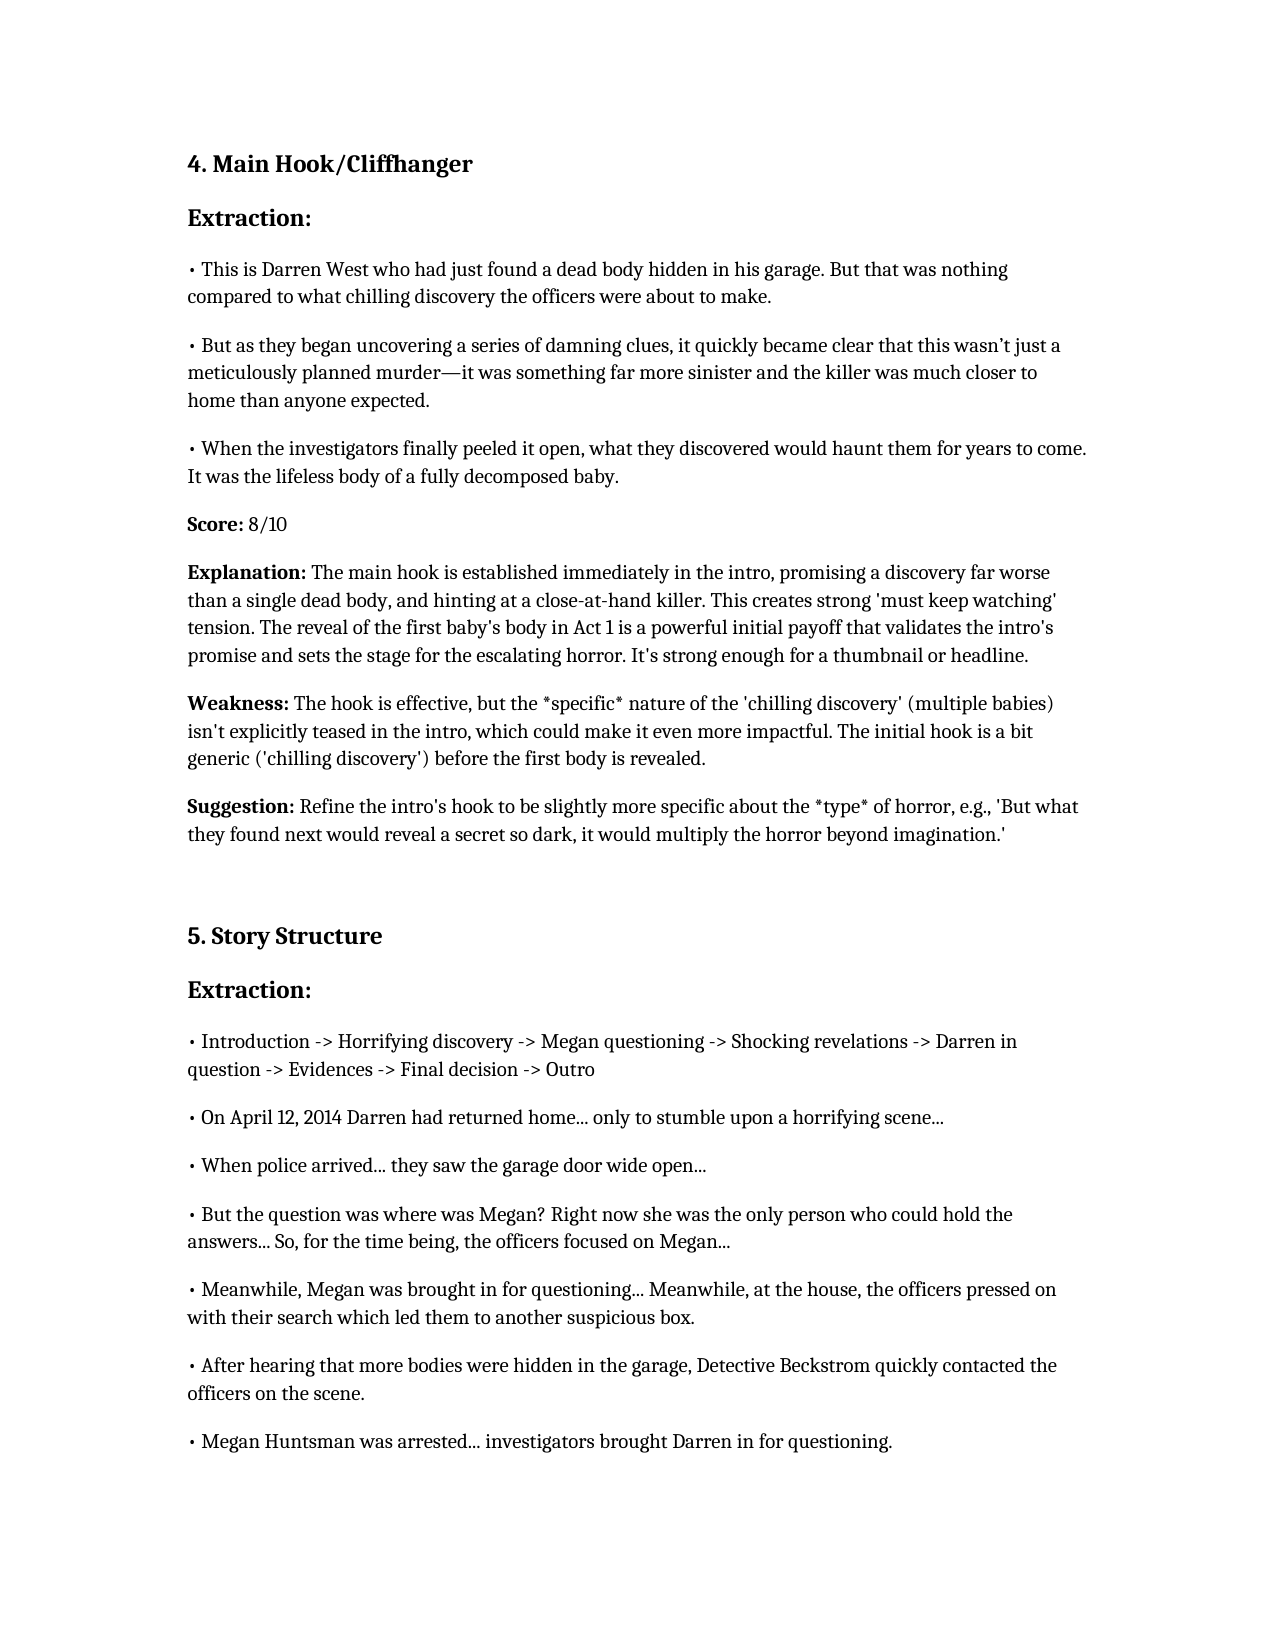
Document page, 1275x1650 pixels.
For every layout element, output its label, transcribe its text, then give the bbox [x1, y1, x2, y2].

text Extraction: [187, 204, 1087, 233]
text 4. Main Hook/Cliffhanger [187, 150, 1087, 179]
text • This is Darren West who had just found a dead body hidden in his garage. But that was nothing compared to what chilling discovery the officers were about to make. [187, 258, 1087, 309]
text • After hearing that more bodies were hidden in the garage, Detective Beckstrom quickly contacted the officers on the scene. [187, 1354, 1087, 1405]
text • Introduction -> Horrifying discovery -> Megan questioning -> Shocking revelations -> Darren in question -> Evidences -> Final decision -> Outro [187, 1030, 1087, 1081]
text • Megan Huntsman was arrested... investigators brought Darren in for questioning. [187, 1430, 1087, 1454]
text • Meanwhile, Megan was brought in for questioning... Meanwhile, at the house, the officers pressed on with their search which led them to another suspicious box. [187, 1278, 1087, 1329]
text 5. Story Structure [187, 922, 1087, 951]
text • But as they began uncovering a series of damning clues, it quickly became clear that this wasn’t just a meticulously planned murder—it was something far more sinister and the killer was much closer to home than anyone expected. [187, 333, 1087, 412]
text Suggestion: Refine the intro's hook to be slightly more specific about the *type* of horror, e.g., 'But what they found next would reveal a secret so dark, it would multiply the horror beyond imagination.' [187, 795, 1087, 847]
text Weakness: The hook is effective, but the *specific* nature of the 'chilling discovery' (multiple babies) isn't explicitly teased in the intro, which could make it even more impactful. The initial hook is a bit generic ('chilling discovery') before the first body is revealed. [187, 692, 1087, 771]
text Explanation: The main hook is established immediately in the intro, promising a discovery far worse than a single dead body, and hinting at a close-at-hand killer. This creates strong 'must keep watching' tension. The reveal of the first baby's body in Act 1 is a powerful initial payoff that validates the intro's promise and sets the stage for the escalating horror. It's strong enough for a thumbnail or headline. [187, 561, 1087, 667]
text Score: 8/10 [187, 513, 1087, 537]
text Extraction: [187, 976, 1087, 1005]
text • But the question was where was Megan? Right now she was the only person who could hold the answers... So, for the time being, the officers focused on Megan... [187, 1202, 1087, 1254]
text • When police arrived... they saw the garage door wide open... [187, 1154, 1087, 1178]
text • On April 12, 2014 Darren had returned home... only to stumble upon a horrifying scene... [187, 1106, 1087, 1129]
text • When the investigators finally peeled it open, what they discovered would haunt them for years to come. It was the lifeless body of a fully decomposed baby. [187, 437, 1087, 488]
